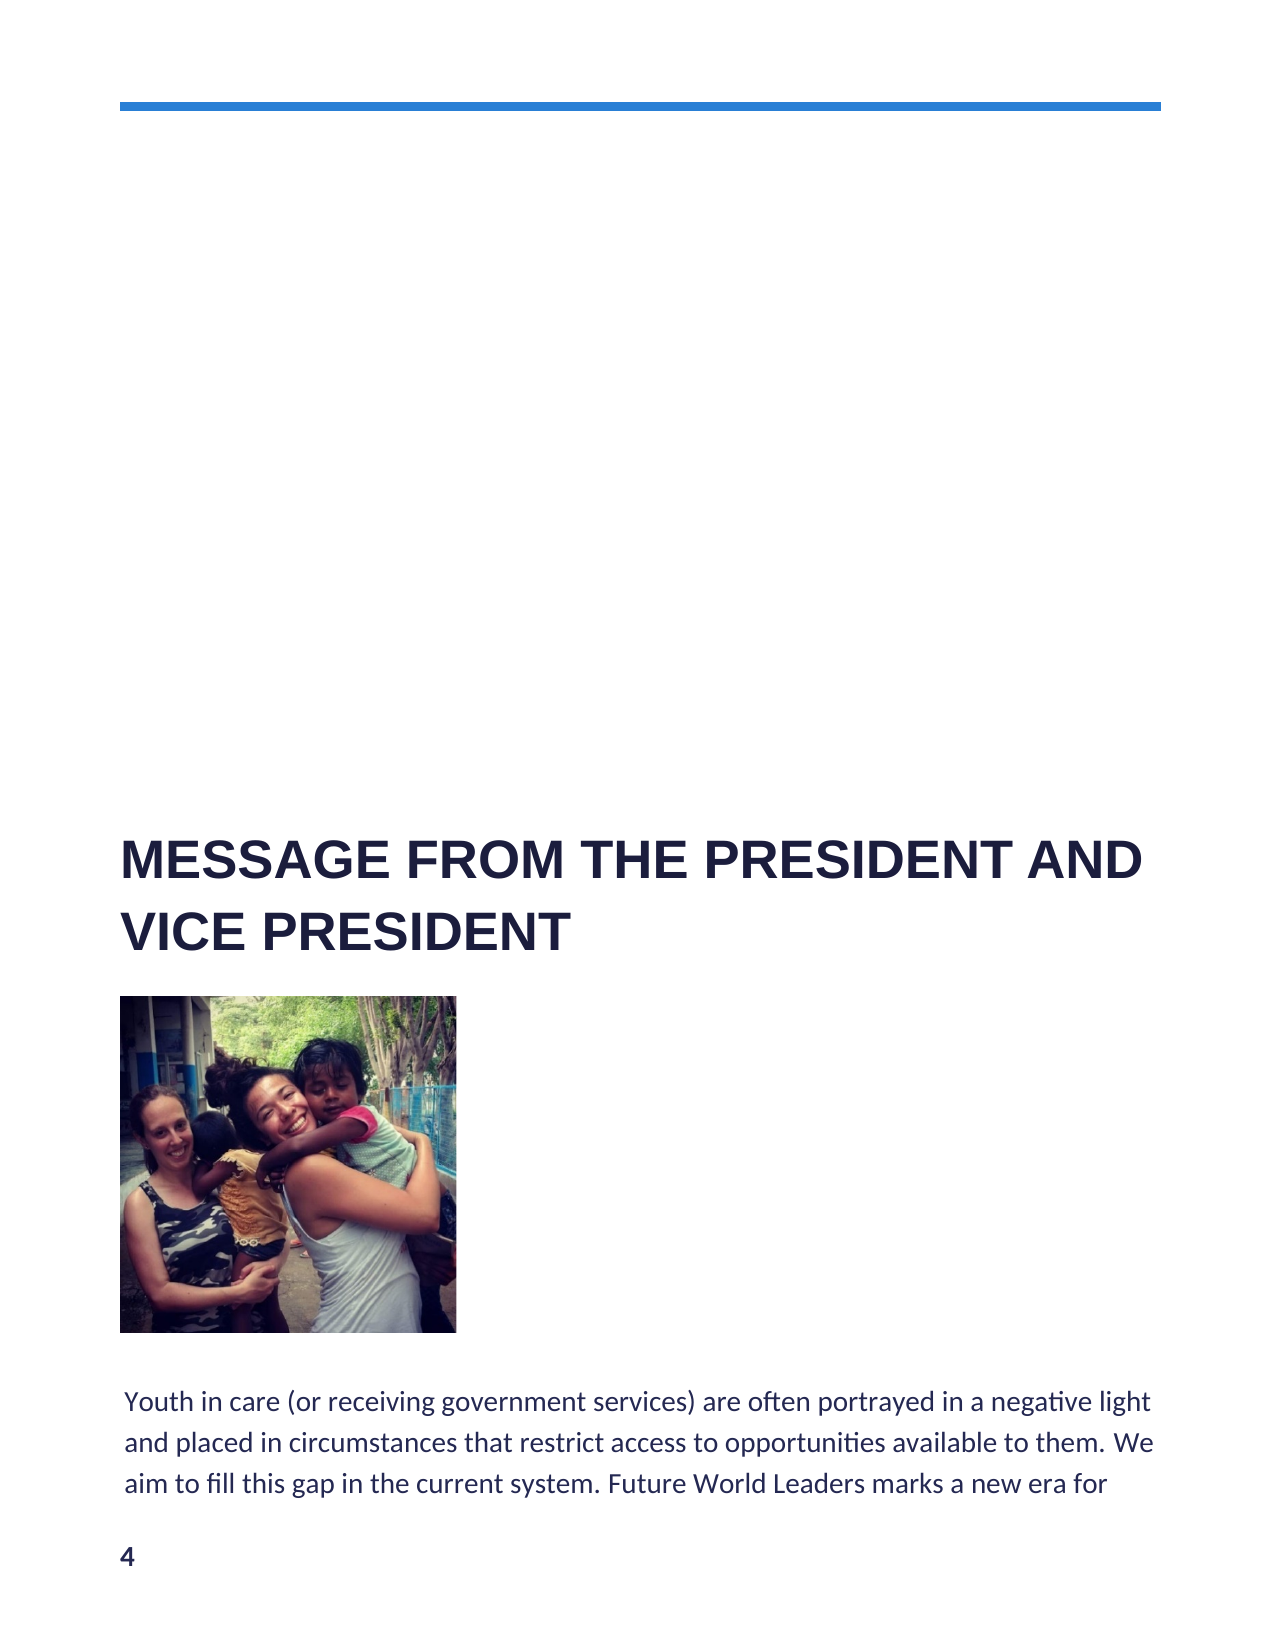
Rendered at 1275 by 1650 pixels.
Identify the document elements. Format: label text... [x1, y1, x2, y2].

subtitle MESSAGE FROM THE PRESIDENT AND VICE PRESIDENT [120, 828, 1155, 962]
picture [120, 996, 457, 1333]
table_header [124, 1348, 1166, 1538]
